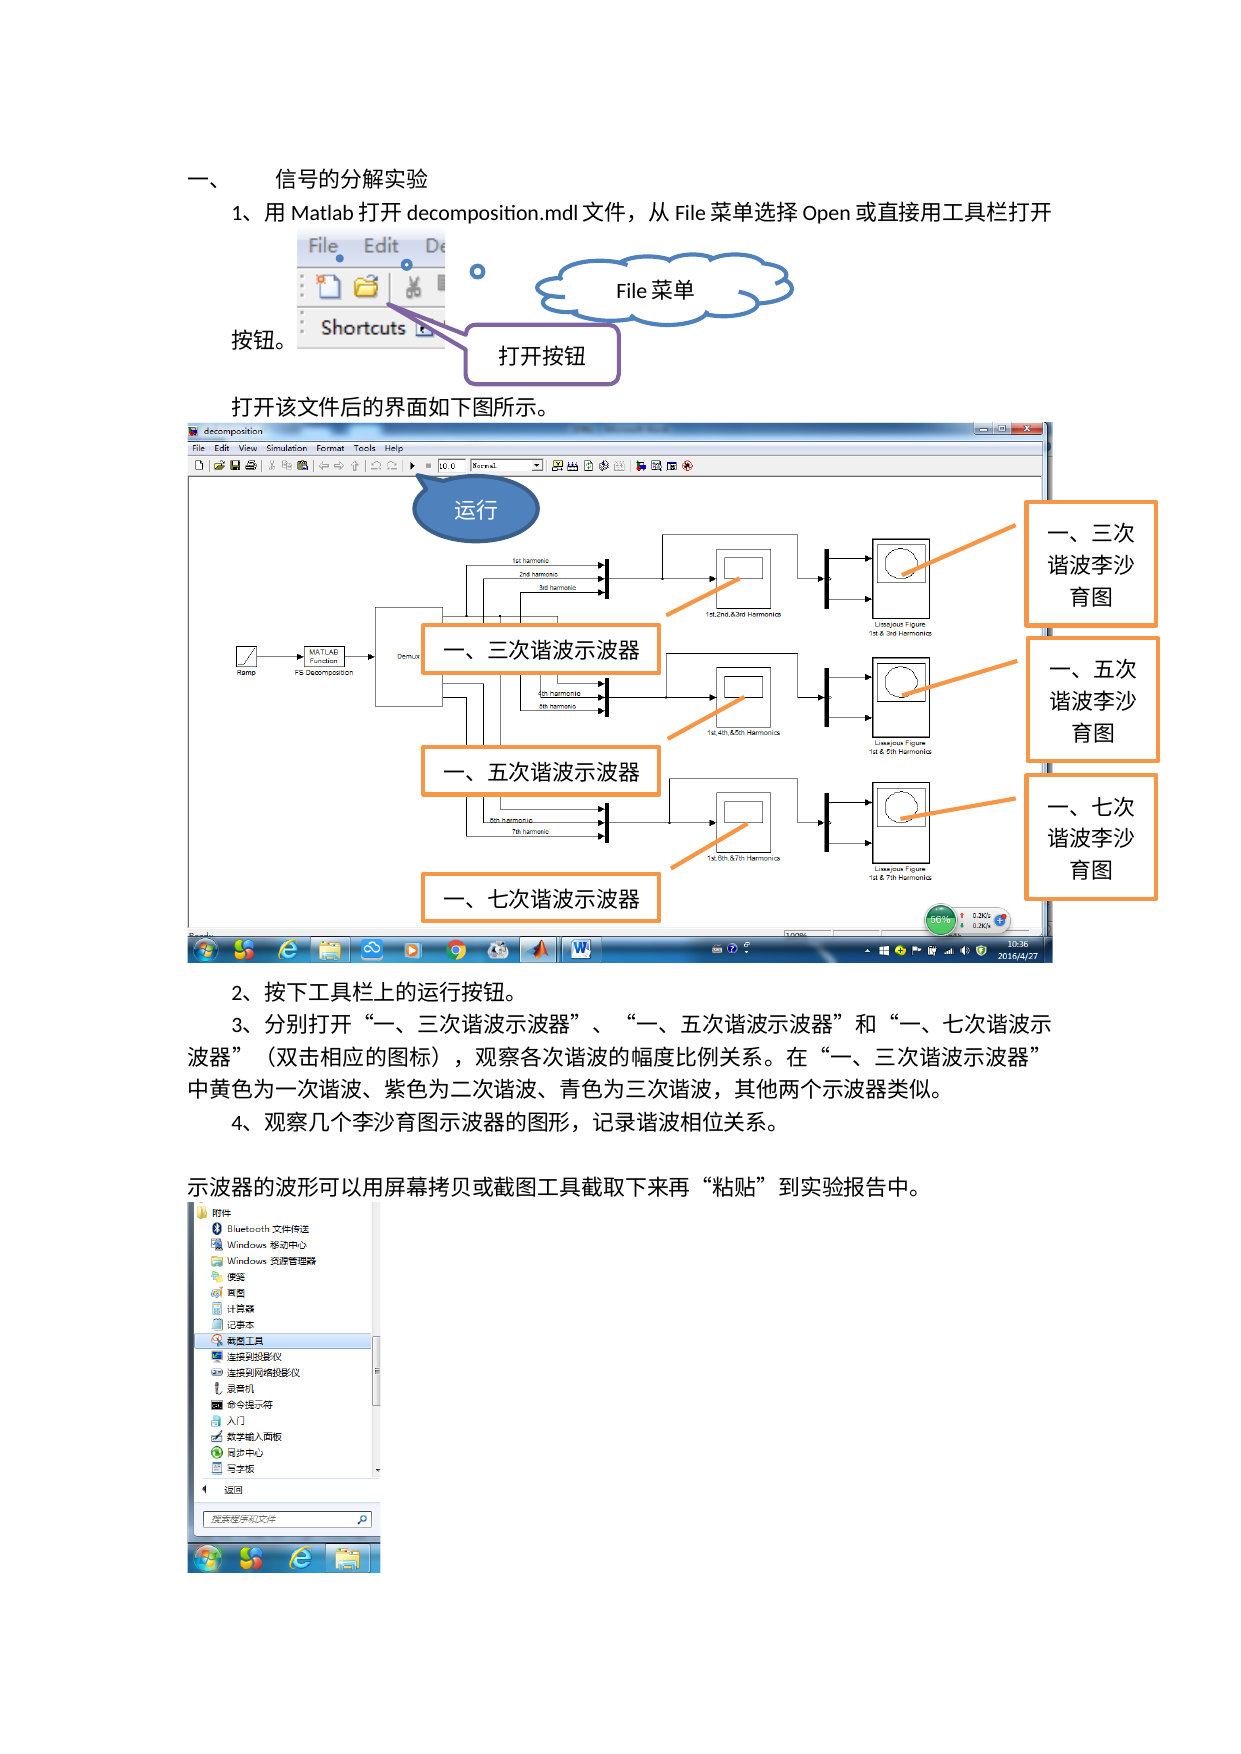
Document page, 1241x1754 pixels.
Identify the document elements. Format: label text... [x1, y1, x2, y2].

text 示波器的波形可以用屏幕拷贝或截图工具截取下来再“粘贴”到实验报告中。 [187, 1169, 1053, 1202]
picture [296, 227, 446, 349]
text 打开该文件后的界面如下图所示。 [187, 389, 1053, 422]
text 4、观察几个李沙育图示波器的图形，记录谐波相位关系。 [187, 1104, 1053, 1137]
list 信号的分解实验 [187, 162, 1053, 194]
list 1、用Matlab打开decomposition.mdl文件，从File菜单选择Open或直接用工具栏打开按钮。 [231, 194, 1053, 357]
picture [187, 1202, 381, 1573]
text 2、按下工具栏上的运行按钮。 [187, 974, 1053, 1007]
picture [187, 422, 1053, 963]
text 3、分别打开“一、三次谐波示波器”、“一、五次谐波示波器”和“一、七次谐波示波器”（双击相应的图标），观察各次谐波的幅度比例关系。在“一、三次谐波示波器”中黄色为一次谐波、紫色为二次谐波、青色为三次谐波，其他两个示波器类似。 [187, 1007, 1053, 1104]
